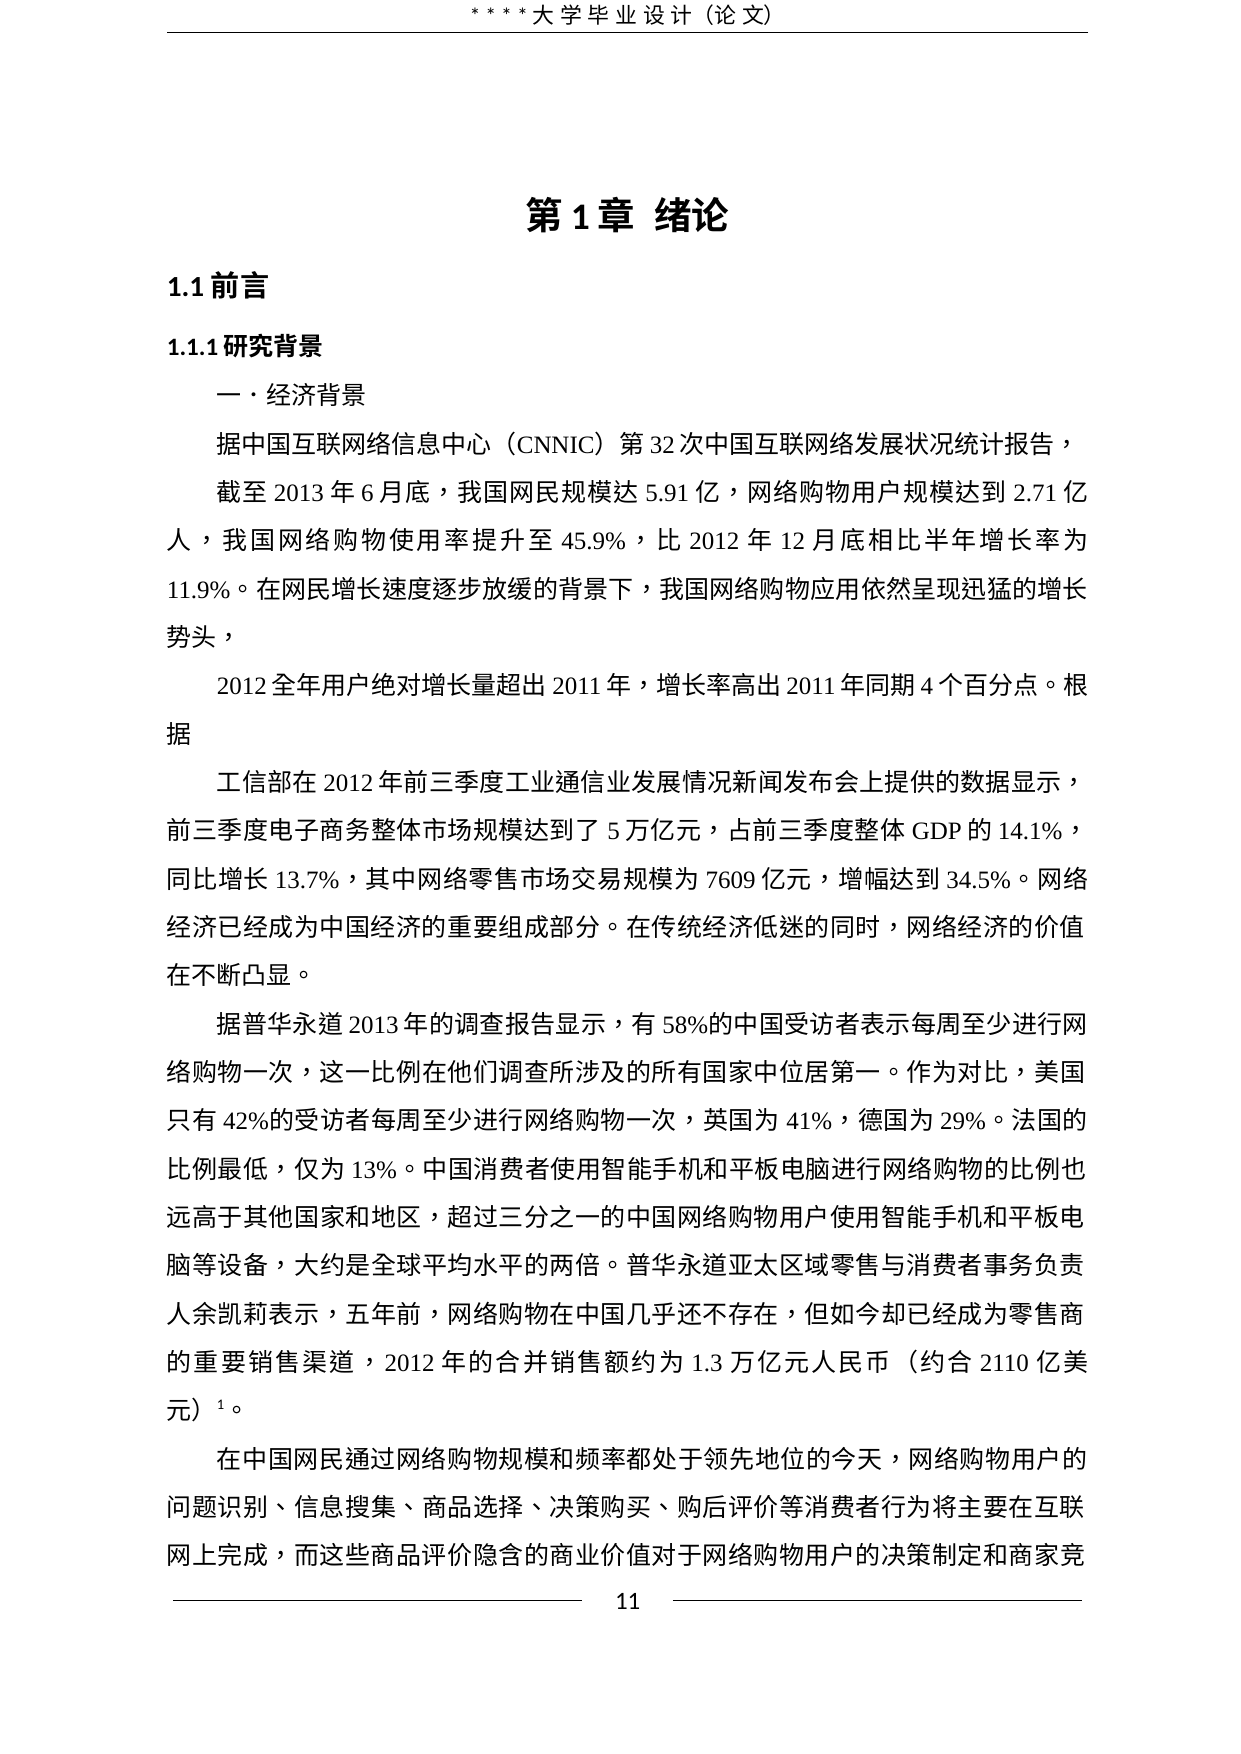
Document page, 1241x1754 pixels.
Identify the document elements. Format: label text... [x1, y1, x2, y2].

text 据中国互联网络信息中心（CNNIC）第32次中国互联网络发展状况统计报告， [167, 411, 1088, 459]
subtitle 第1章 绪论 [167, 189, 1088, 241]
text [167, 1426, 1088, 1571]
text 据普华永道2013年的调查报告显示，有58%的中国受访者表示每周至少进行网络购物一次，这一比例在他们调查所涉及的所有国家中位居第一。作为对比，美国只有42%的受访者每周至少进行网络购物一次，英国为41%，德国为29%。法国的比例最低，仅为13%。中国消费者使用智能手机和平板电脑进行网络购物的比例也远高于其他国家和地区，超过三分之一的中国网络购物用户使用智能手机和平板电脑等设备，大约是全球平均水平的两倍。普华永道亚太区域零售与消费者事务负责人余凯莉表示，五年前，网络购物在中国几乎还不存在，但如今却已经成为零售商的重要销售渠道，2012年的合并销售额约为1.3万亿元人民币（约合2110亿美元）1。 [167, 991, 1088, 1426]
subtitle 1.1.1 研究背景 [167, 329, 1088, 363]
subtitle 1.1 前言 [167, 265, 1088, 304]
text 一．经济背景 [167, 363, 1088, 411]
text 截至2013年6月底，我国网民规模达5.91亿，网络购物用户规模达到2.71亿人，我国网络购物使用率提升至45.9%，比2012年12月底相比半年增长率为11.9%。在网民增长速度逐步放缓的背景下，我国网络购物应用依然呈现迅猛的增长势头， [167, 459, 1088, 653]
text 2012全年用户绝对增长量超出2011年，增长率高出2011年同期4个百分点。根据 [167, 653, 1088, 749]
text 工信部在2012年前三季度工业通信业发展情况新闻发布会上提供的数据显示，前三季度电子商务整体市场规模达到了5万亿元，占前三季度整体GDP的14.1%，同比增长13.7%，其中网络零售市场交易规模为7609亿元，增幅达到34.5%。网络经济已经成为中国经济的重要组成部分。在传统经济低迷的同时，网络经济的价值在不断凸显。 [167, 749, 1088, 991]
